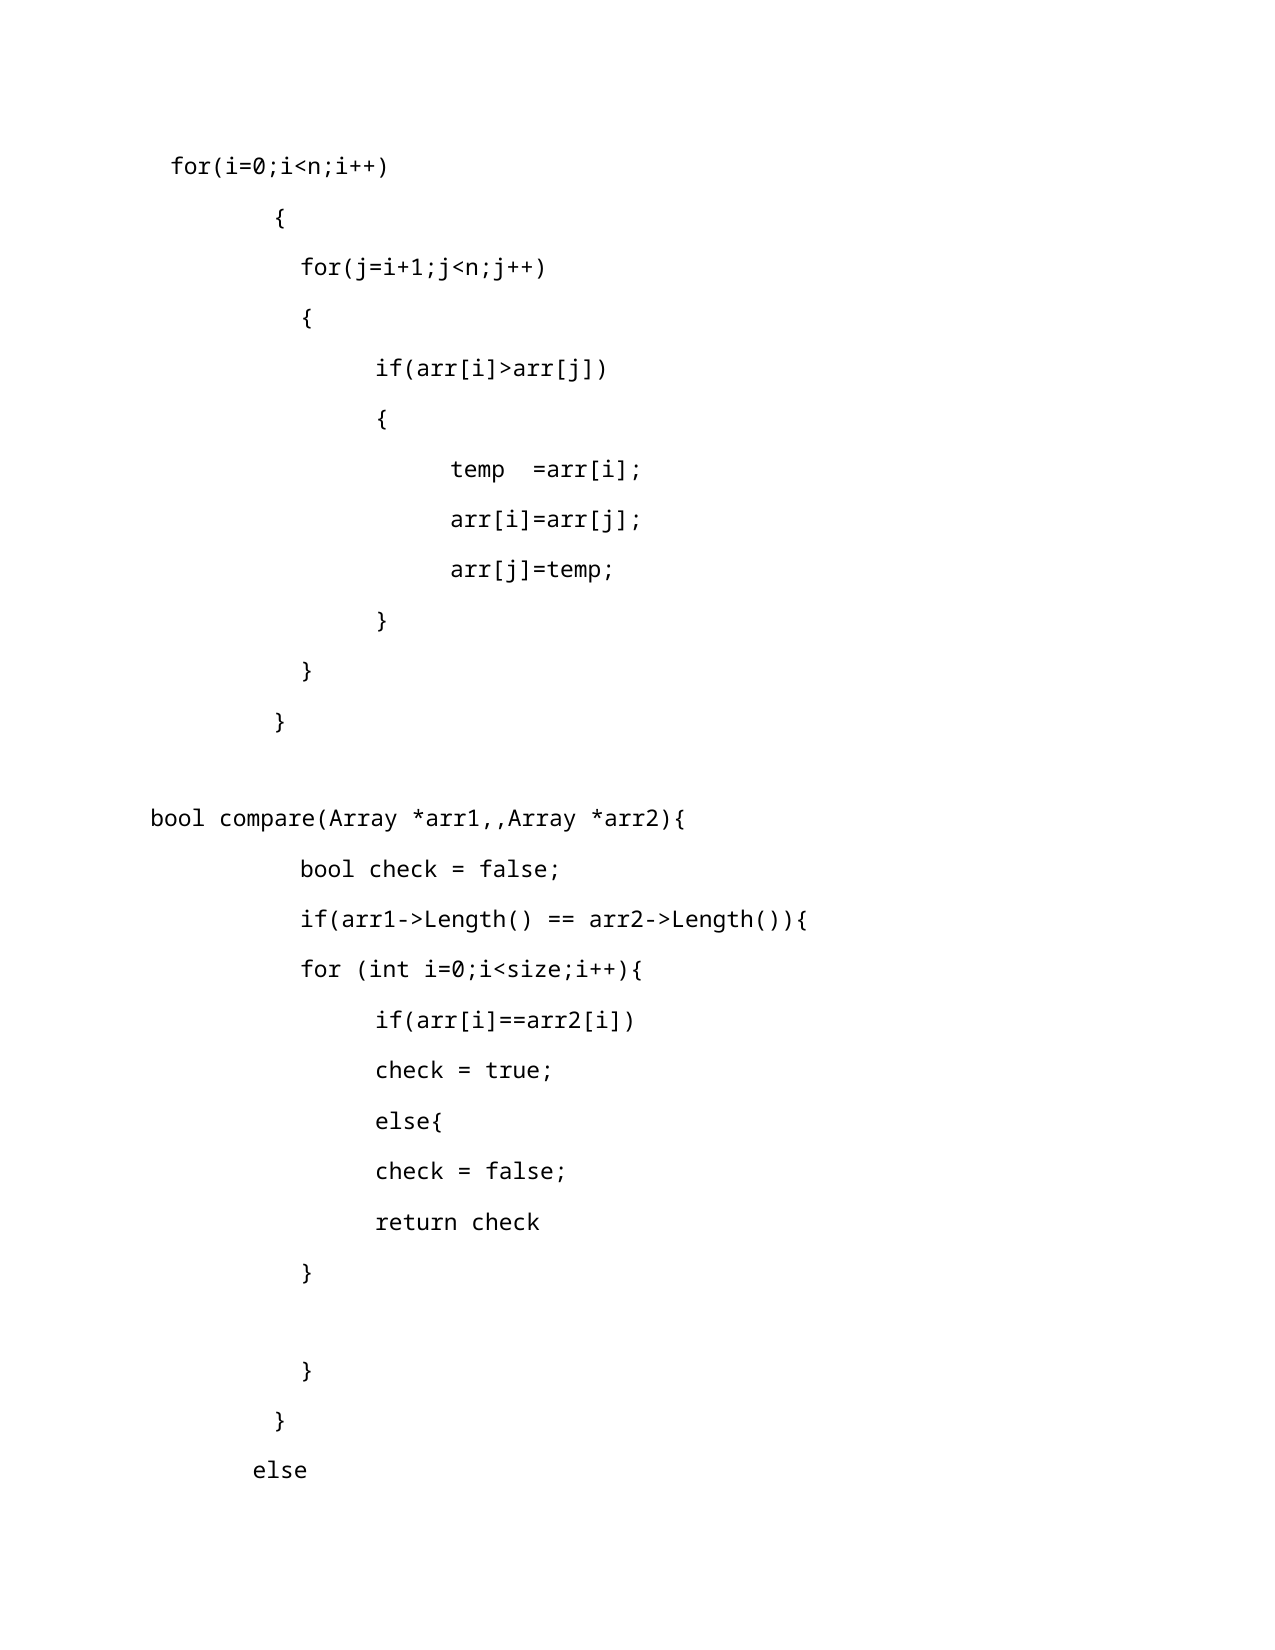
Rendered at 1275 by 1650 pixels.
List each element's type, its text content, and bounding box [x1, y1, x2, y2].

text { [150, 402, 1125, 433]
text } [150, 654, 1125, 685]
text if(arr[i]>arr[j]) [150, 352, 1125, 383]
text { [150, 200, 1125, 232]
text { [150, 301, 1125, 332]
text if(arr[i]==arr2[i]) [150, 1004, 1125, 1035]
text bool compare(Array *arr1,,Array *arr2){ [150, 802, 1125, 833]
text arr[j]=temp; [150, 553, 1125, 584]
text } [150, 1404, 1125, 1435]
text check = true; [150, 1054, 1125, 1086]
text } [150, 1256, 1125, 1287]
text for(j=i+1;j<n;j++) [150, 251, 1125, 282]
text return check [150, 1206, 1125, 1237]
text else [150, 1454, 1125, 1486]
text bool check = false; [150, 853, 1125, 884]
text else{ [150, 1105, 1125, 1136]
text check = false; [150, 1155, 1125, 1186]
text if(arr1->Length() == arr2->Length()){ [150, 903, 1125, 934]
text } [150, 604, 1125, 635]
text } [150, 1353, 1125, 1385]
text arr[i]=arr[j]; [150, 503, 1125, 534]
text for(i=0;i<n;i++) [150, 150, 1125, 181]
text temp =arr[i]; [150, 452, 1125, 484]
text } [150, 704, 1125, 736]
text for (int i=0;i<size;i++){ [150, 953, 1125, 985]
